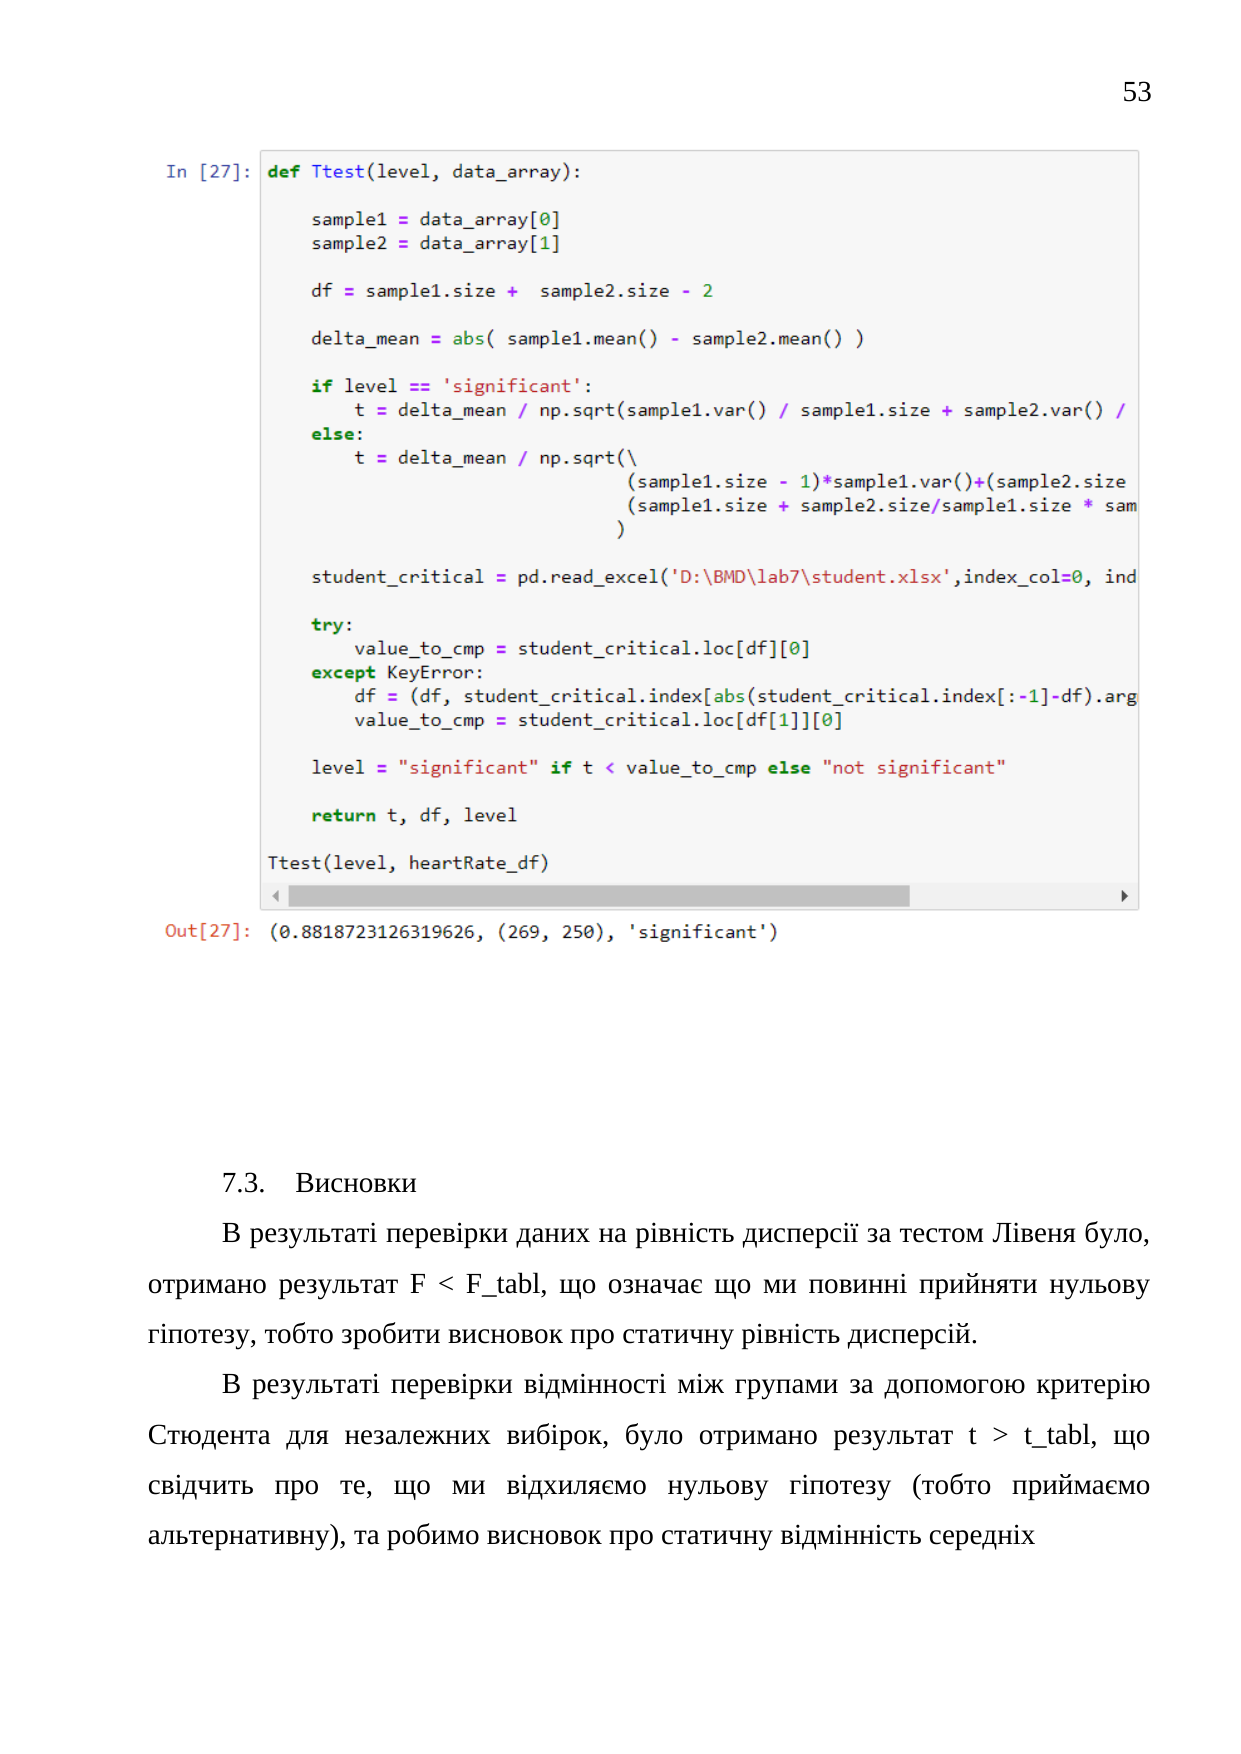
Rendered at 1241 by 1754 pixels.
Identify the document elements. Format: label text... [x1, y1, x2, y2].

picture [147, 141, 1152, 957]
list В результаті перевірки відмінності між групами за допомогою критерію Стюдента для незалежних вибірок, було отримано результат t > t_tabl, що свідчить про те, що ми відхиляємо нульову гіпотезу (тобто приймаємо альтернативну), та робимо висновок про статичну відмінність середніх [148, 1366, 1152, 1551]
list В результаті перевірки даних на рівність дисперсії за тестом Лівеня було, отримано результат F < F_tabl, що означає що ми повинні прийняти нульову гіпотезу, тобто зробити висновок про статичну рівність дисперсій. [148, 1216, 1152, 1350]
list Висновки [148, 1165, 1152, 1199]
